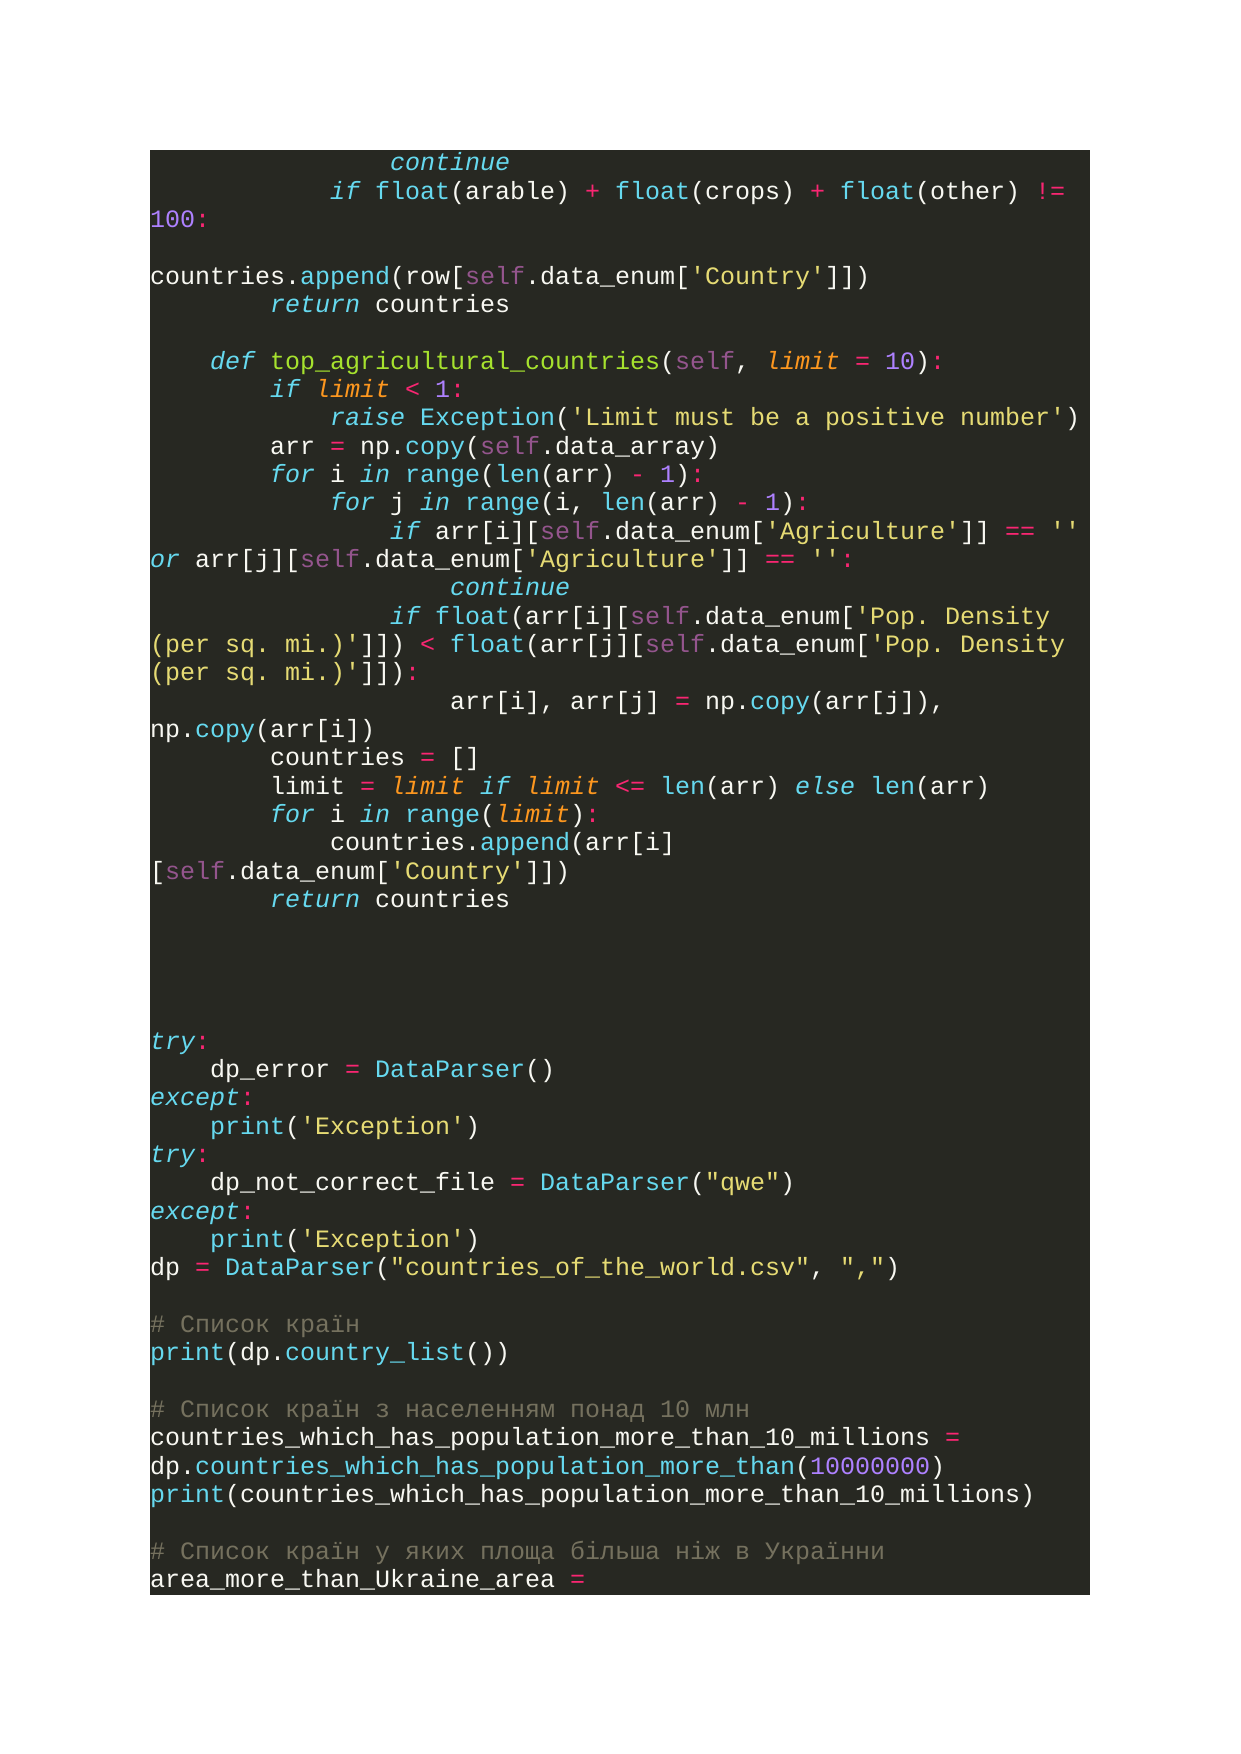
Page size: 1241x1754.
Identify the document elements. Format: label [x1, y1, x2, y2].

text [150, 150, 1090, 1595]
